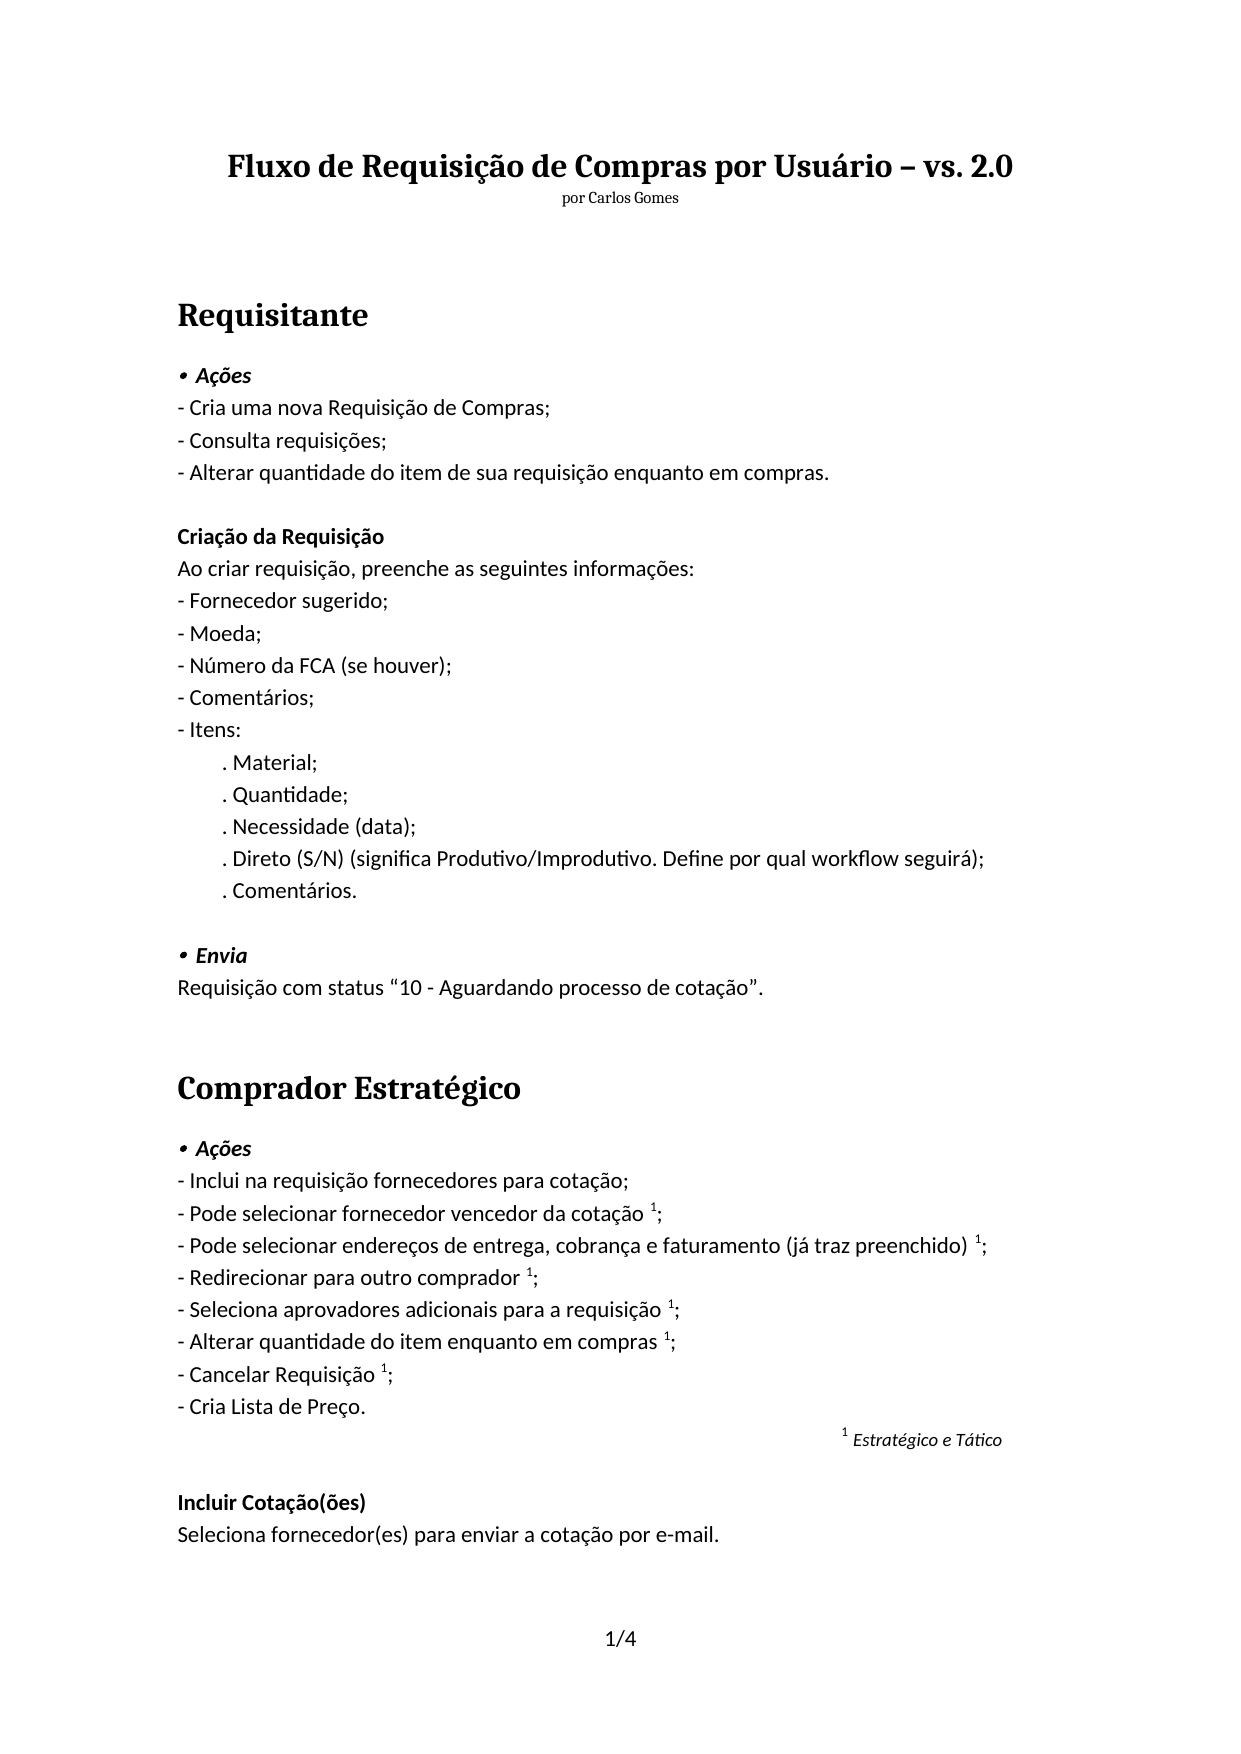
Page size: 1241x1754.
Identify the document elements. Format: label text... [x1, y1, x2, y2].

text Seleciona fornecedor(es) para enviar a cotação por e-mail. [177, 1521, 1063, 1549]
text - Cria Lista de Preço. [177, 1392, 1063, 1420]
text - Pode selecionar endereços de entrega, cobrança e faturamento (já traz preenchido) 1; [177, 1231, 1063, 1259]
text - Cria uma nova Requisição de Compras; [177, 393, 1063, 422]
text Fluxo de Requisição de Compras por Usuário – vs. 2.0 por Carlos Gomes [177, 148, 1063, 208]
text Incluir Cotação(ões) [177, 1488, 1063, 1516]
text . Material; [177, 748, 1063, 776]
text . Comentários. [177, 876, 1063, 937]
text - Alterar quantidade do item de sua requisição enquanto em compras. [177, 458, 1063, 486]
text . Quantidade; [177, 780, 1063, 808]
text Requisitante [177, 296, 1063, 335]
text - Inclui na requisição fornecedores para cotação; [177, 1167, 1063, 1194]
text Ao criar requisição, preenche as seguintes informações: [177, 554, 1063, 582]
text - Cancelar Requisição 1; [177, 1360, 1063, 1388]
text Ações [177, 361, 1063, 389]
text Requisição com status “10 - Aguardando processo de cotação”. [177, 973, 1063, 1001]
text - Número da FCA (se houver); [177, 651, 1063, 679]
text . Direto (S/N) (significa Produtivo/Improdutivo. Define por qual workflow seguirá); [177, 844, 1063, 872]
text - Moeda; [177, 619, 1063, 647]
text - Pode selecionar fornecedor vencedor da cotação 1; [177, 1199, 1063, 1227]
text - Itens: [177, 715, 1063, 743]
text - Fornecedor sugerido; [177, 587, 1063, 615]
text Envia [177, 941, 1063, 969]
text - Seleciona aprovadores adicionais para a requisição 1; [177, 1295, 1063, 1323]
text - Redirecionar para outro comprador 1; [177, 1263, 1063, 1291]
text - Alterar quantidade do item enquanto em compras 1; [177, 1327, 1063, 1356]
text 1 Estratégico e Tático [767, 1424, 1063, 1452]
text Criação da Requisição [177, 522, 1063, 550]
text Ações [177, 1134, 1063, 1162]
text . Necessidade (data); [177, 812, 1063, 840]
text - Consulta requisições; [177, 426, 1063, 454]
text Comprador Estratégico [177, 1069, 1063, 1108]
text - Comentários; [177, 683, 1063, 711]
